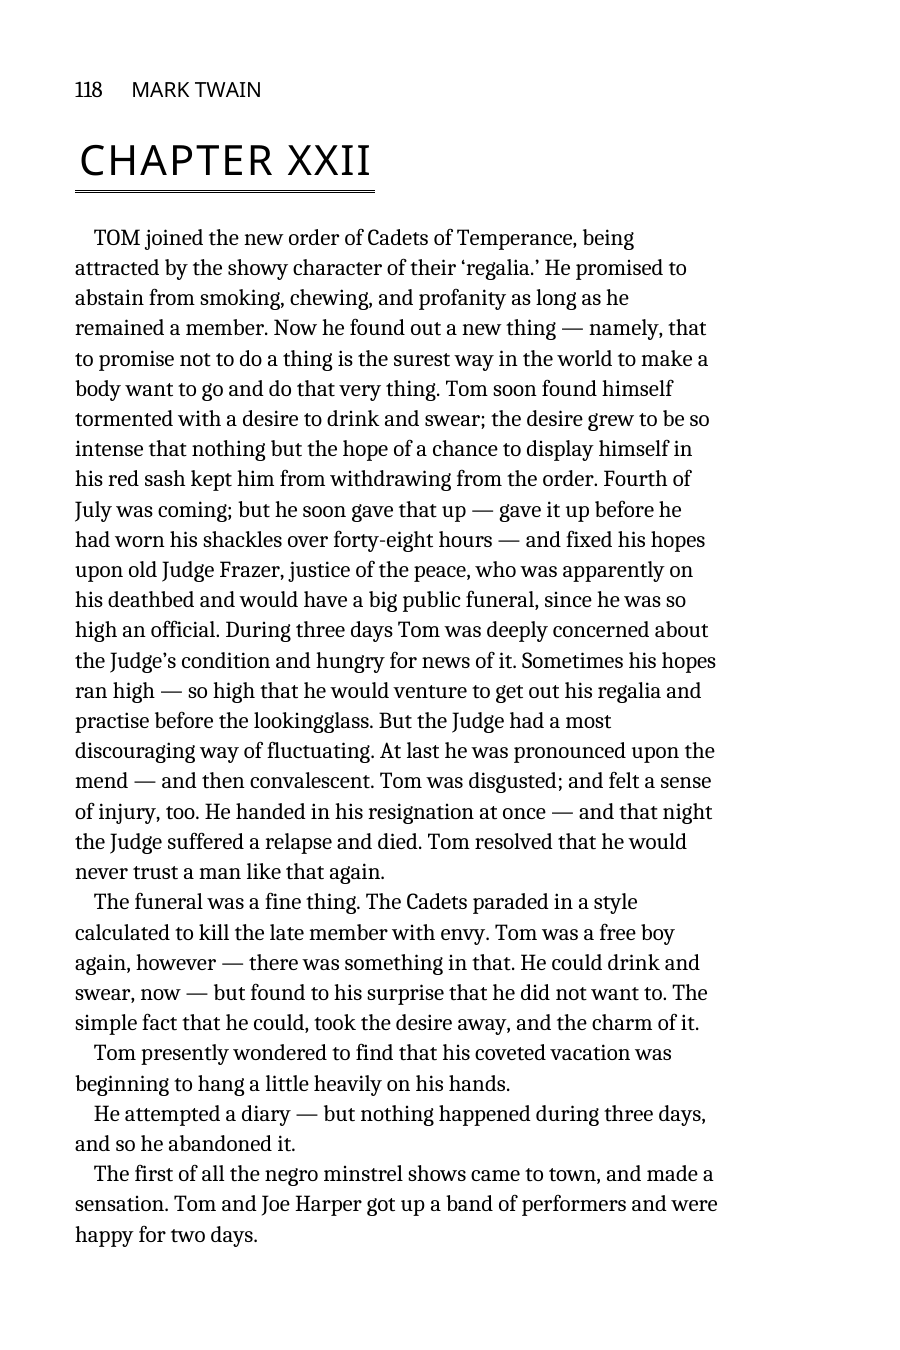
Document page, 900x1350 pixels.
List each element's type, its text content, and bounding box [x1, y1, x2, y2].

text The first of all the negro minstrel shows came to town, and made a sensation. Tom and Joe Harper got up a band of performers and were happy for two days. [75, 1161, 720, 1248]
text The funeral was a fine thing. The Cadets paraded in a style calculated to kill the late member with envy. Tom was a free boy again, however — there was something in that. He could drink and swear, now — but found to his surprise that he did not want to. The simple fact that he could, took the desire away, and the charm of it. [75, 889, 720, 1036]
text CHAPTER XXII [75, 131, 375, 190]
text Tom presently wondered to find that his coveted vacation was beginning to hang a little heavily on his hands. [75, 1040, 720, 1097]
text TOM joined the new order of Cadets of Temperance, being attracted by the showy character of their ‘regalia.’ He promised to abstain from smoking, chewing, and profanity as long as he remained a member. Now he found out a new thing — namely, that to promise not to do a thing is the surest way in the world to make a body want to go and do that very thing. Tom soon found himself tormented with a desire to drink and swear; the desire grew to be so intense that nothing but the hope of a chance to display himself in his red sash kept him from withdrawing from the order. Fourth of July was coming; but he soon gave that up — gave it up before he had worn his shackles over forty-eight hours — and fixed his hopes upon old Judge Frazer, justice of the peace, who was apparently on his deathbed and would have a big public funeral, since he was so high an official. During three days Tom was deeply concerned about the Judge’s condition and hungry for news of it. Sometimes his hopes ran high — so high that he would venture to get out his regalia and practise before the lookingglass. But the Judge had a most discouraging way of fluctuating. At last he was pronounced upon the mend — and then convalescent. Tom was disgusted; and felt a sense of injury, too. He handed in his resignation at once — and that night the Judge suffered a relapse and died. Tom resolved that he would never trust a man like that again. [75, 224, 720, 885]
text He attempted a diary — but nothing happened during three days, and so he abandoned it. [75, 1101, 720, 1157]
